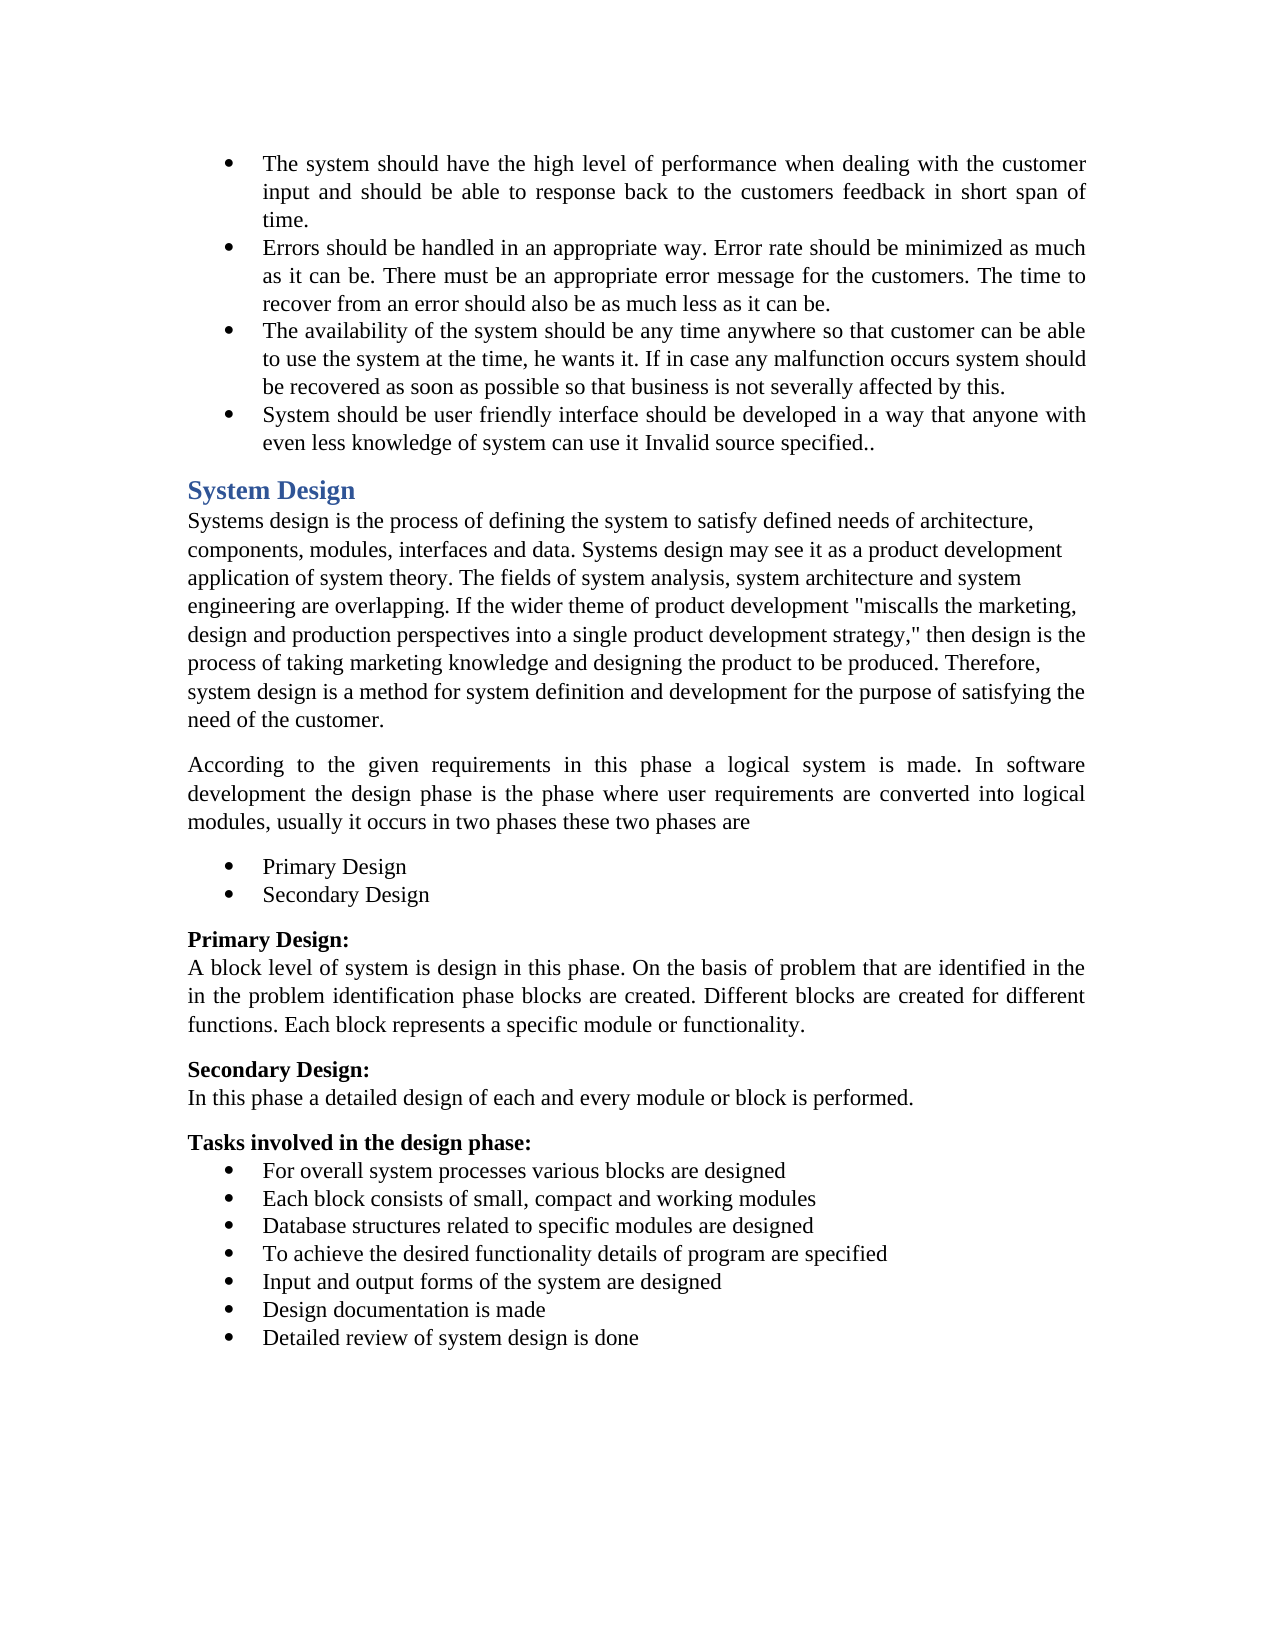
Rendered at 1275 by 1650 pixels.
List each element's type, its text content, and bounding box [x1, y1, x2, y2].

list Database structures related to specific modules are designed [225, 1213, 1087, 1239]
list The system should have the high level of performance when dealing with the customer input and should be able to response back to the customers feedback in short span of time. [225, 150, 1087, 232]
subtitle Secondary Design: [187, 1056, 1087, 1082]
list Primary Design [225, 853, 1087, 880]
list To achieve the desired functionality details of program are specified [225, 1241, 1087, 1267]
list Detailed review of system design is done [225, 1324, 1087, 1351]
list For overall system processes various blocks are designed [225, 1157, 1087, 1183]
list Secondary Design [225, 881, 1087, 908]
subtitle System Design [187, 474, 1087, 505]
subtitle Primary Design: [187, 926, 1087, 952]
list The availability of the system should be any time anywhere so that customer can be able to use the system at the time, he wants it. If in case any malfunction occurs system should be recovered as soon as possible so that business is not severally affected by this. [225, 317, 1087, 400]
list Design documentation is made [225, 1296, 1087, 1323]
text In this phase a detailed design of each and every module or block is performed. [187, 1084, 1087, 1110]
list System should be user friendly interface should be developed in a way that anyone with even less knowledge of system can use it . [225, 401, 1087, 456]
list Each block consists of small, compact and working modules [225, 1185, 1087, 1211]
text According to the given requirements in this phase a logical system is made. In software development the design phase is the phase where user requirements are converted into logical modules, usually it occurs in two phases these two phases are [187, 751, 1087, 835]
text A block level of system is design in this phase. On the basis of problem that are identified in the in the problem identification phase blocks are created. Different blocks are created for different functions. Each block represents a specific module or functionality. [187, 954, 1087, 1037]
text Systems design is the process of defining the system to satisfy defined needs of architecture, components, modules, interfaces and data. Systems design may see it as a product development application of system theory. The fields of system analysis, system architecture and system engineering are overlapping. If the wider theme of product development "miscalls the marketing, design and production perspectives into a single product development strategy," then design is the process of taking marketing knowledge and designing the product to be produced. Therefore, system design is a method for system definition and development for the purpose of satisfying the need of the customer. [187, 507, 1087, 733]
subtitle Tasks involved in the design phase: [187, 1129, 1087, 1155]
list Input and output forms of the system are designed [225, 1268, 1087, 1295]
list Errors should be handled in an appropriate way. Error rate should be minimized as much as it can be. There must be an appropriate error message for the customers. The time to recover from an error should also be as much less as it can be. [225, 234, 1087, 316]
